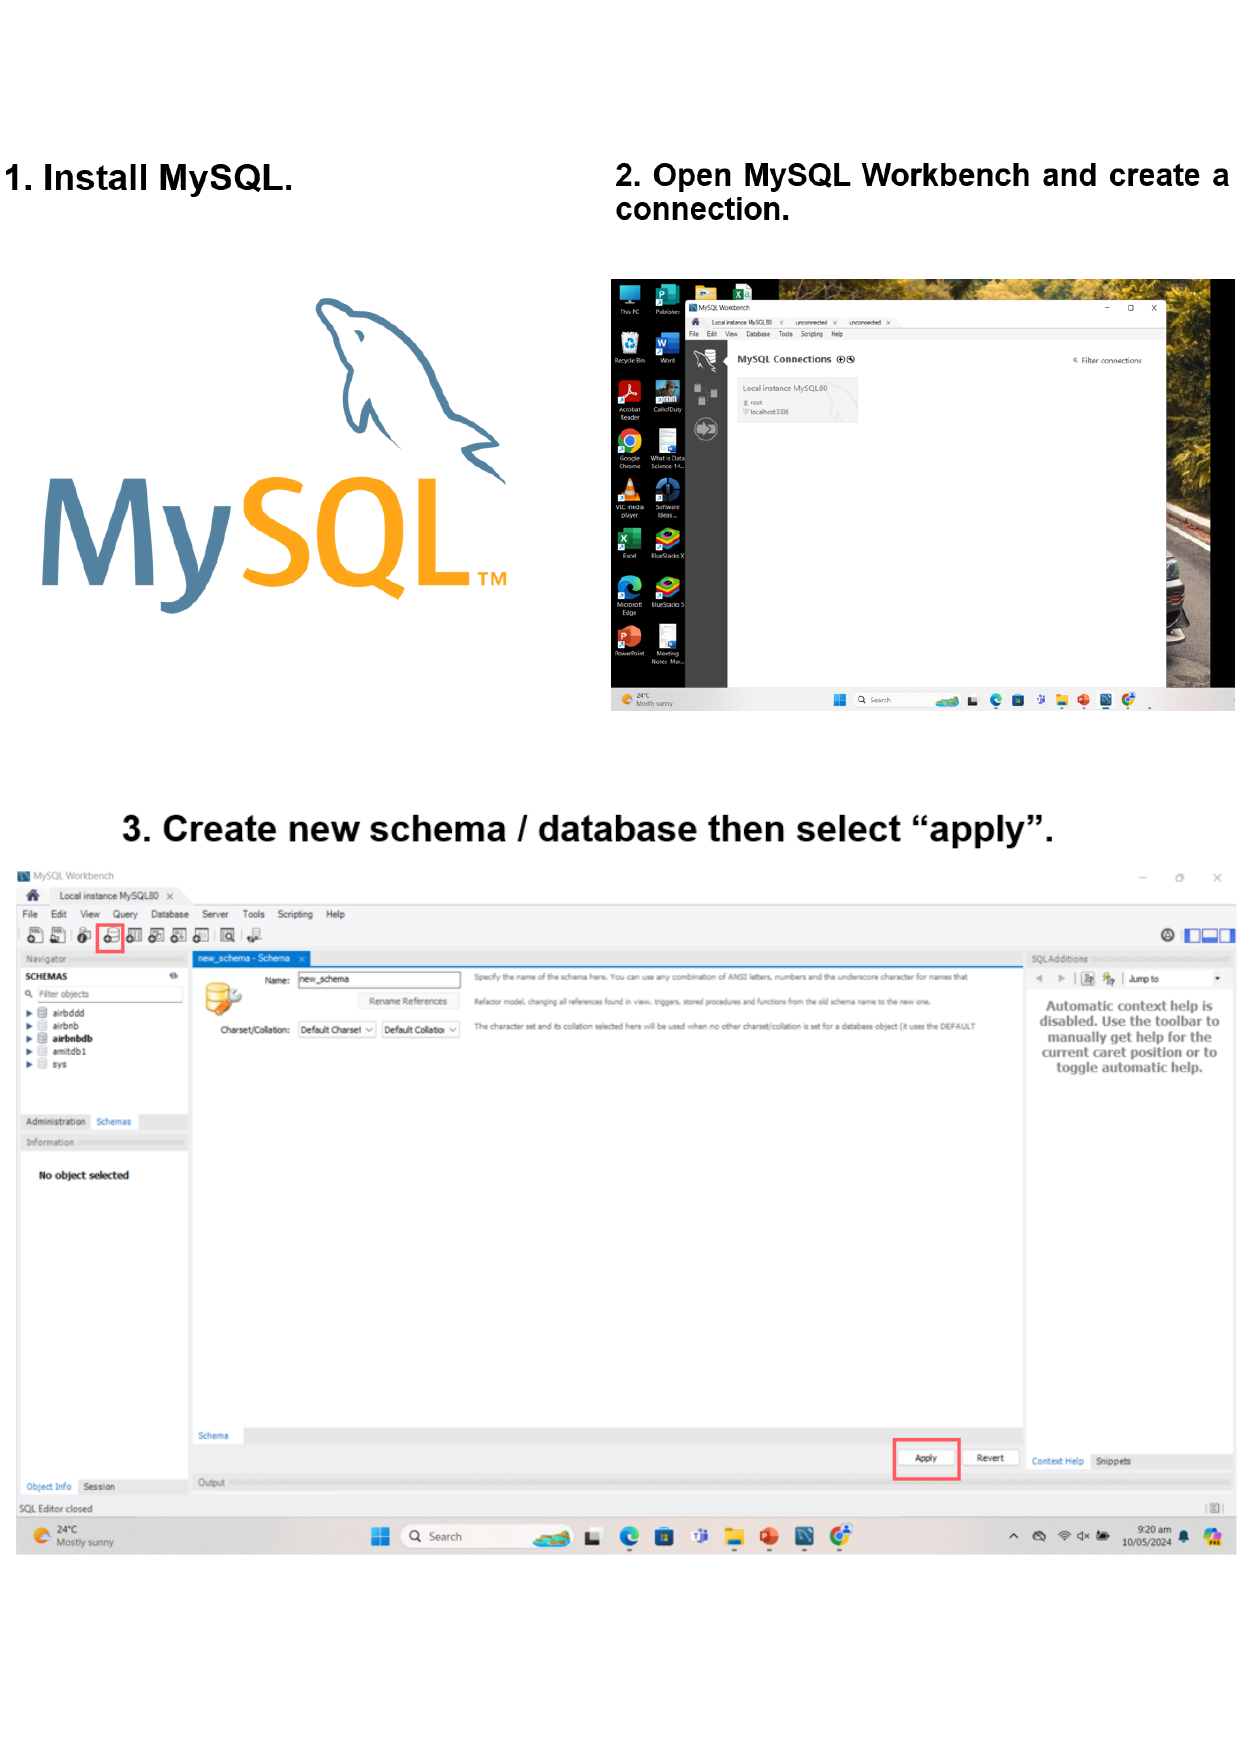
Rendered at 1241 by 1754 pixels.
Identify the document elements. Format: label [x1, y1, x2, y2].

picture [0, 150, 1237, 752]
picture [0, 808, 1240, 1565]
